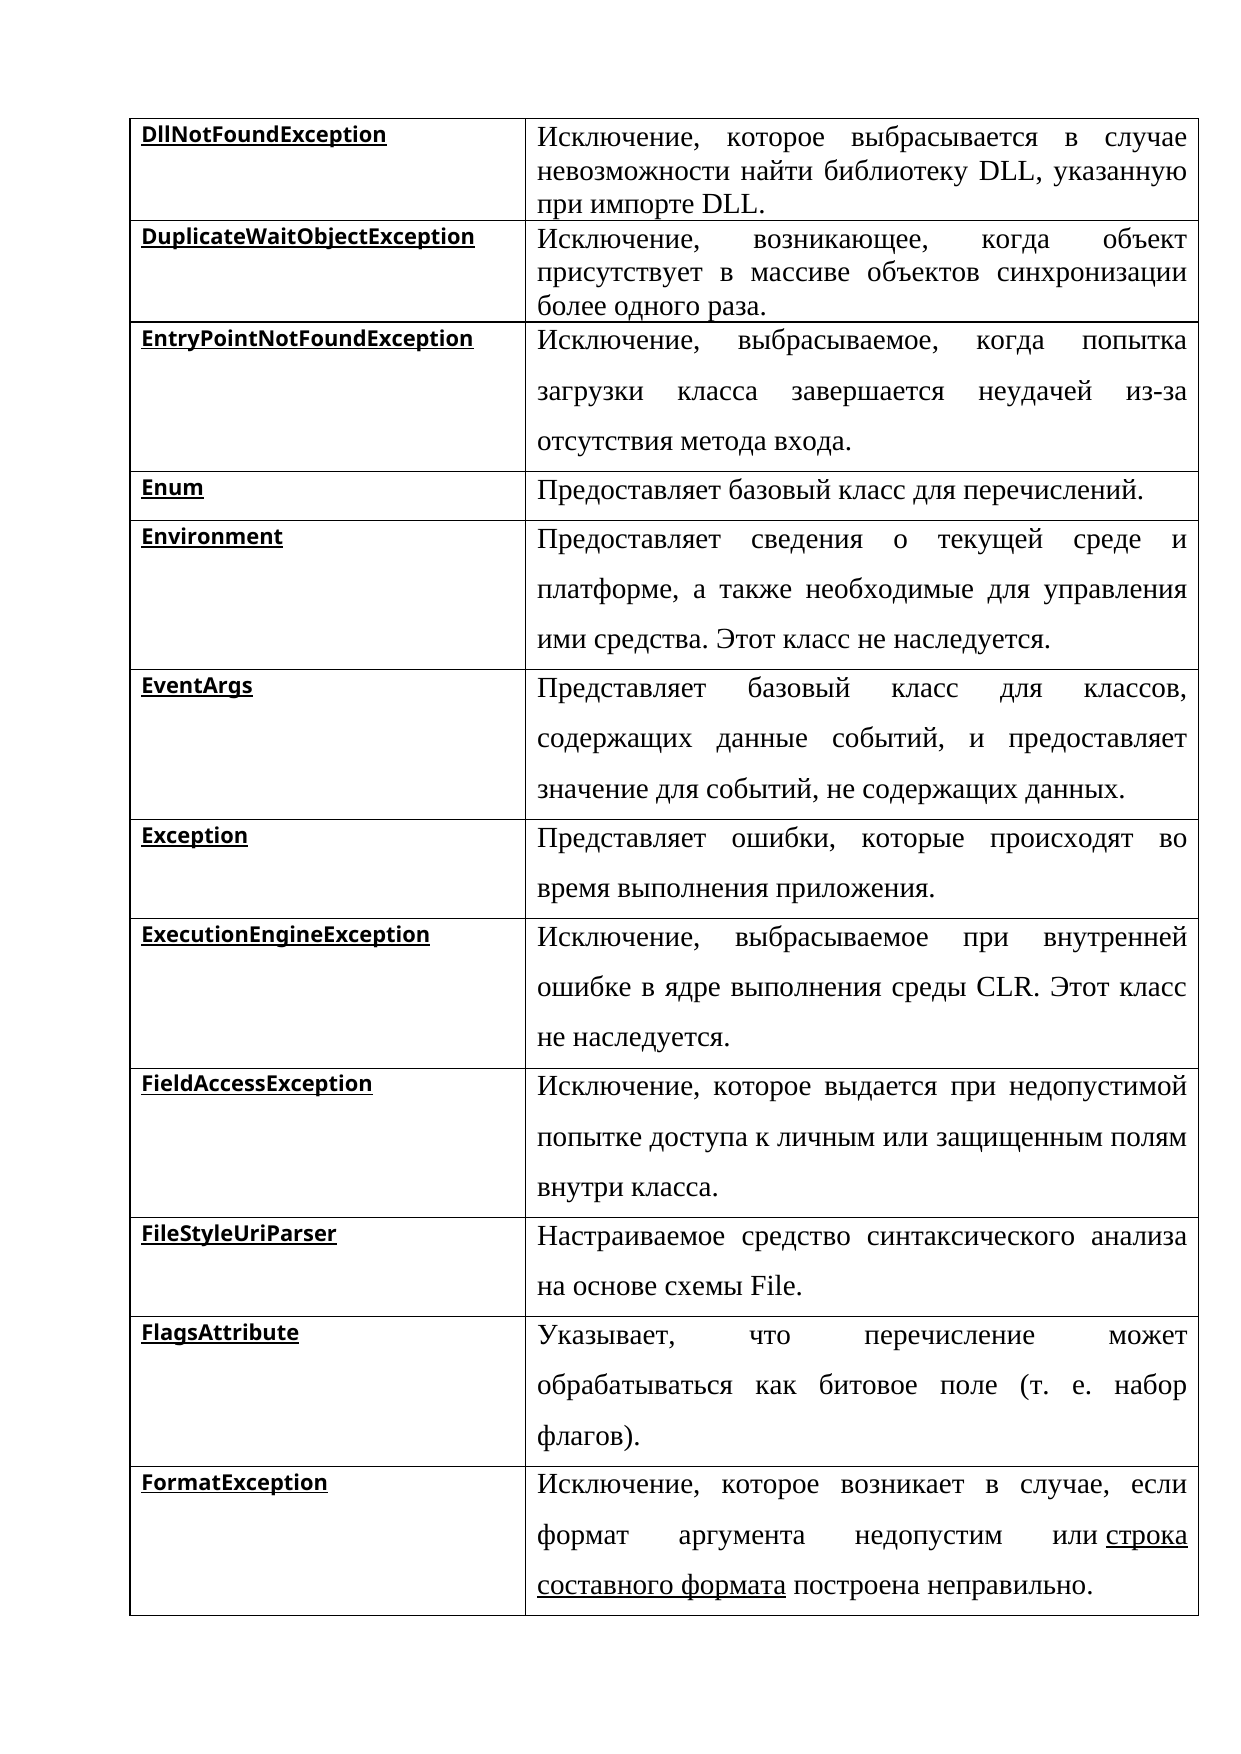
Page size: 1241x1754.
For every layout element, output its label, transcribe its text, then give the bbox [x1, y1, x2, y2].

table_cell DuplicateWaitObjectException [131, 221, 525, 321]
table_cell Представляет базовый класс для классов, содержащих данные событий, и предоставляет значение для событий, не содержащих данных. [526, 670, 1198, 819]
table_cell Исключение, выбрасываемое, когда попытка загрузки класса завершается неудачей из-за отсутствия метода входа. [526, 323, 1198, 471]
table_cell ExecutionEngineException [131, 919, 525, 1067]
table_cell Предоставляет базовый класс для перечислений. [526, 472, 1198, 520]
table_cell Enum [131, 472, 525, 520]
table_cell FlagsAttribute [131, 1317, 525, 1466]
table_cell Указывает, что перечисление может обрабатываться как битовое поле (т. е. набор флагов). [526, 1317, 1198, 1466]
table_cell Представляет ошибки, которые происходят во время выполнения приложения. [526, 820, 1198, 918]
table_cell EventArgs [131, 670, 525, 819]
table_cell FormatException [131, 1467, 525, 1615]
table_cell Исключение, которое выдается при недопустимой попытке доступа к личным или защищенным полям внутри класса. [526, 1069, 1198, 1217]
table_cell Предоставляет сведения о текущей среде и платформе, а также необходимые для управления ими средства. Этот класс не наследуется. [526, 521, 1198, 669]
table_cell Исключение, которое возникает в случае, если формат аргумента недопустим или строка составного формата построена неправильно. [526, 1467, 1198, 1615]
table_cell EntryPointNotFoundException [131, 323, 525, 471]
table_cell Настраиваемое средство синтаксического анализа на основе схемы File. [526, 1218, 1198, 1316]
table_cell Exception [131, 820, 525, 918]
table_cell FileStyleUriParser [131, 1218, 525, 1316]
table_cell Environment [131, 521, 525, 669]
table_cell Исключение, возникающее, когда объект присутствует в массиве объектов синхронизации более одного раза. [526, 221, 1198, 321]
table_cell FieldAccessException [131, 1069, 525, 1217]
table_cell DllNotFoundException [131, 119, 525, 220]
table_cell Исключение, которое выбрасывается в случае невозможности найти библиотеку DLL, указанную при импорте DLL. [526, 119, 1198, 220]
table_cell Исключение, выбрасываемое при внутренней ошибке в ядре выполнения среды CLR. Этот класс не наследуется. [526, 919, 1198, 1067]
